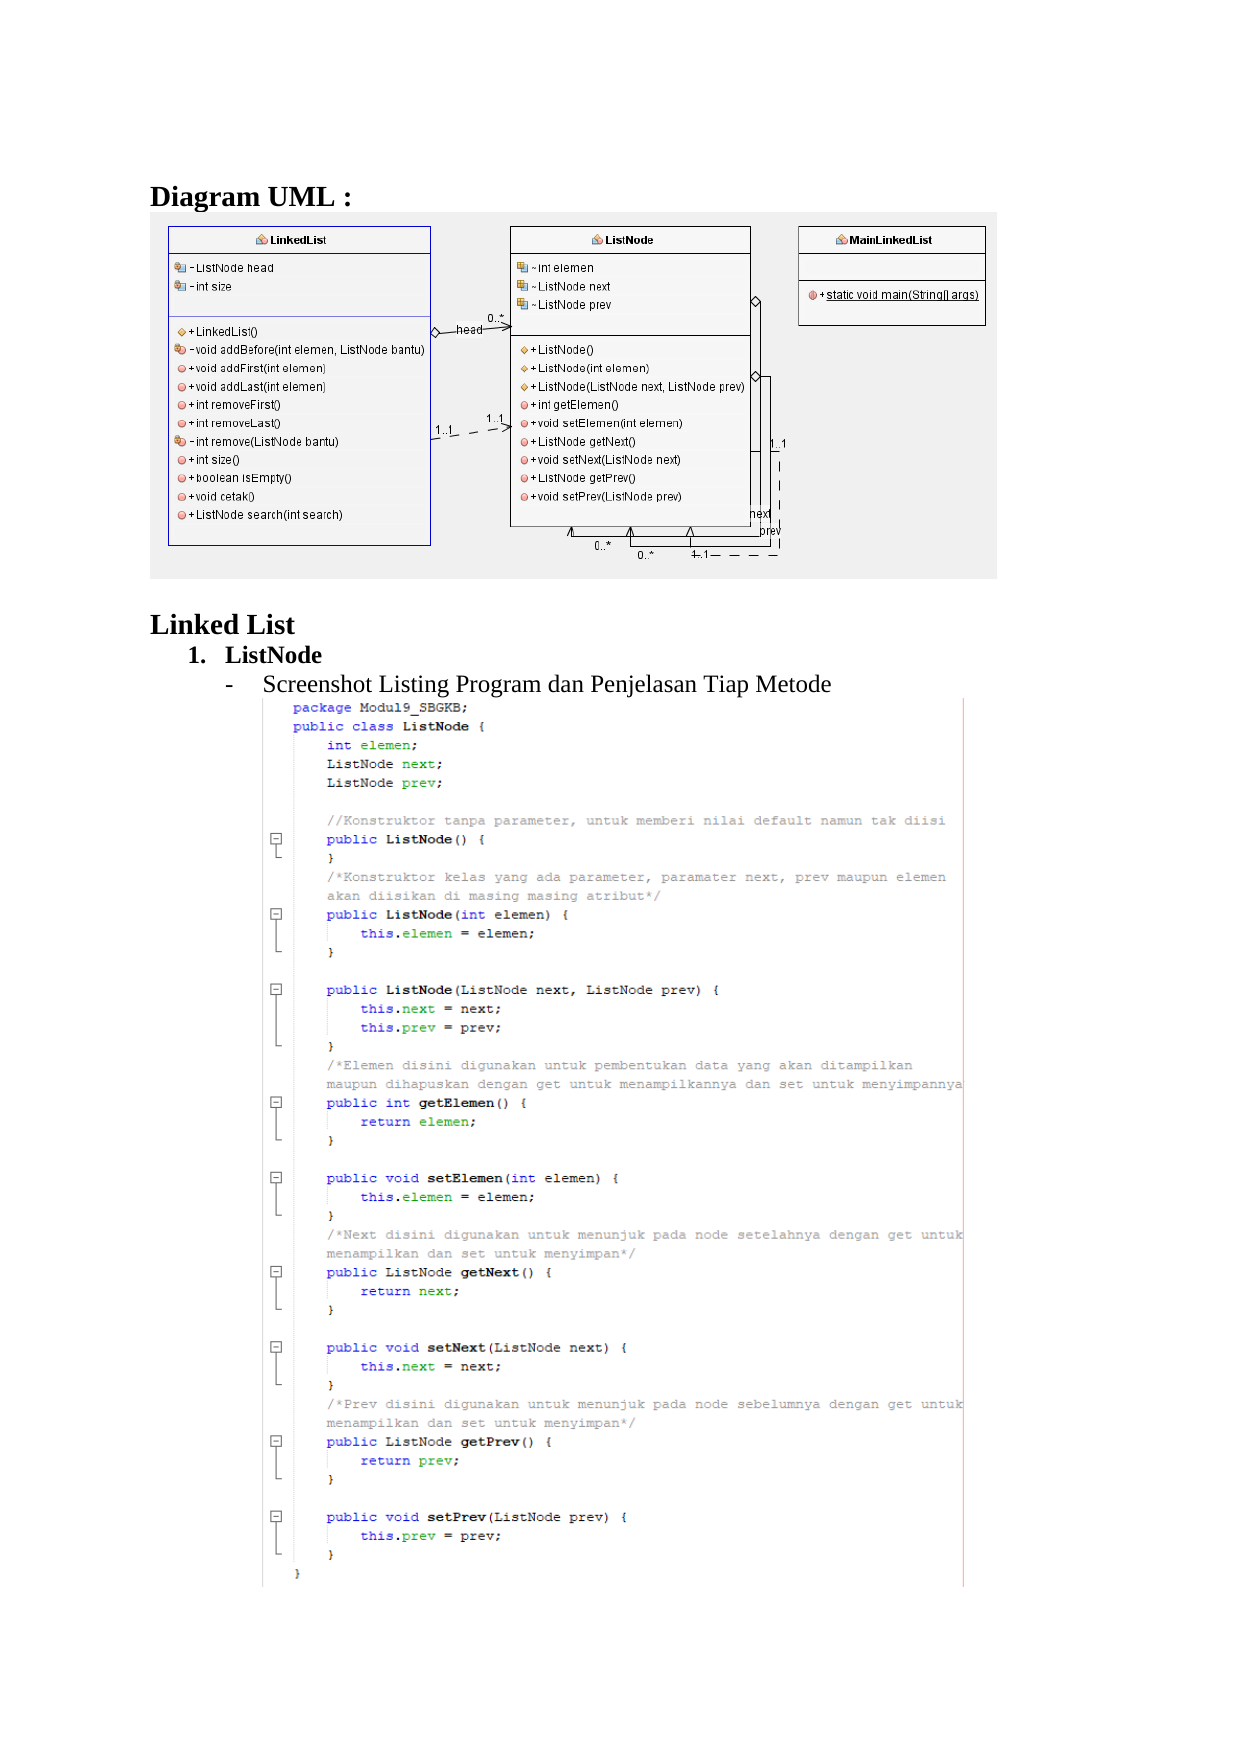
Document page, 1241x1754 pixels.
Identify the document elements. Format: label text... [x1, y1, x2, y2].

list Linked List [150, 607, 1090, 641]
list ListNode [187, 641, 1090, 669]
picture [262, 698, 965, 1587]
list Screenshot Listing Program dan Penjelasan Tiap Metode [225, 669, 1090, 698]
picture [150, 212, 998, 579]
list Diagram UML : [150, 179, 1090, 212]
